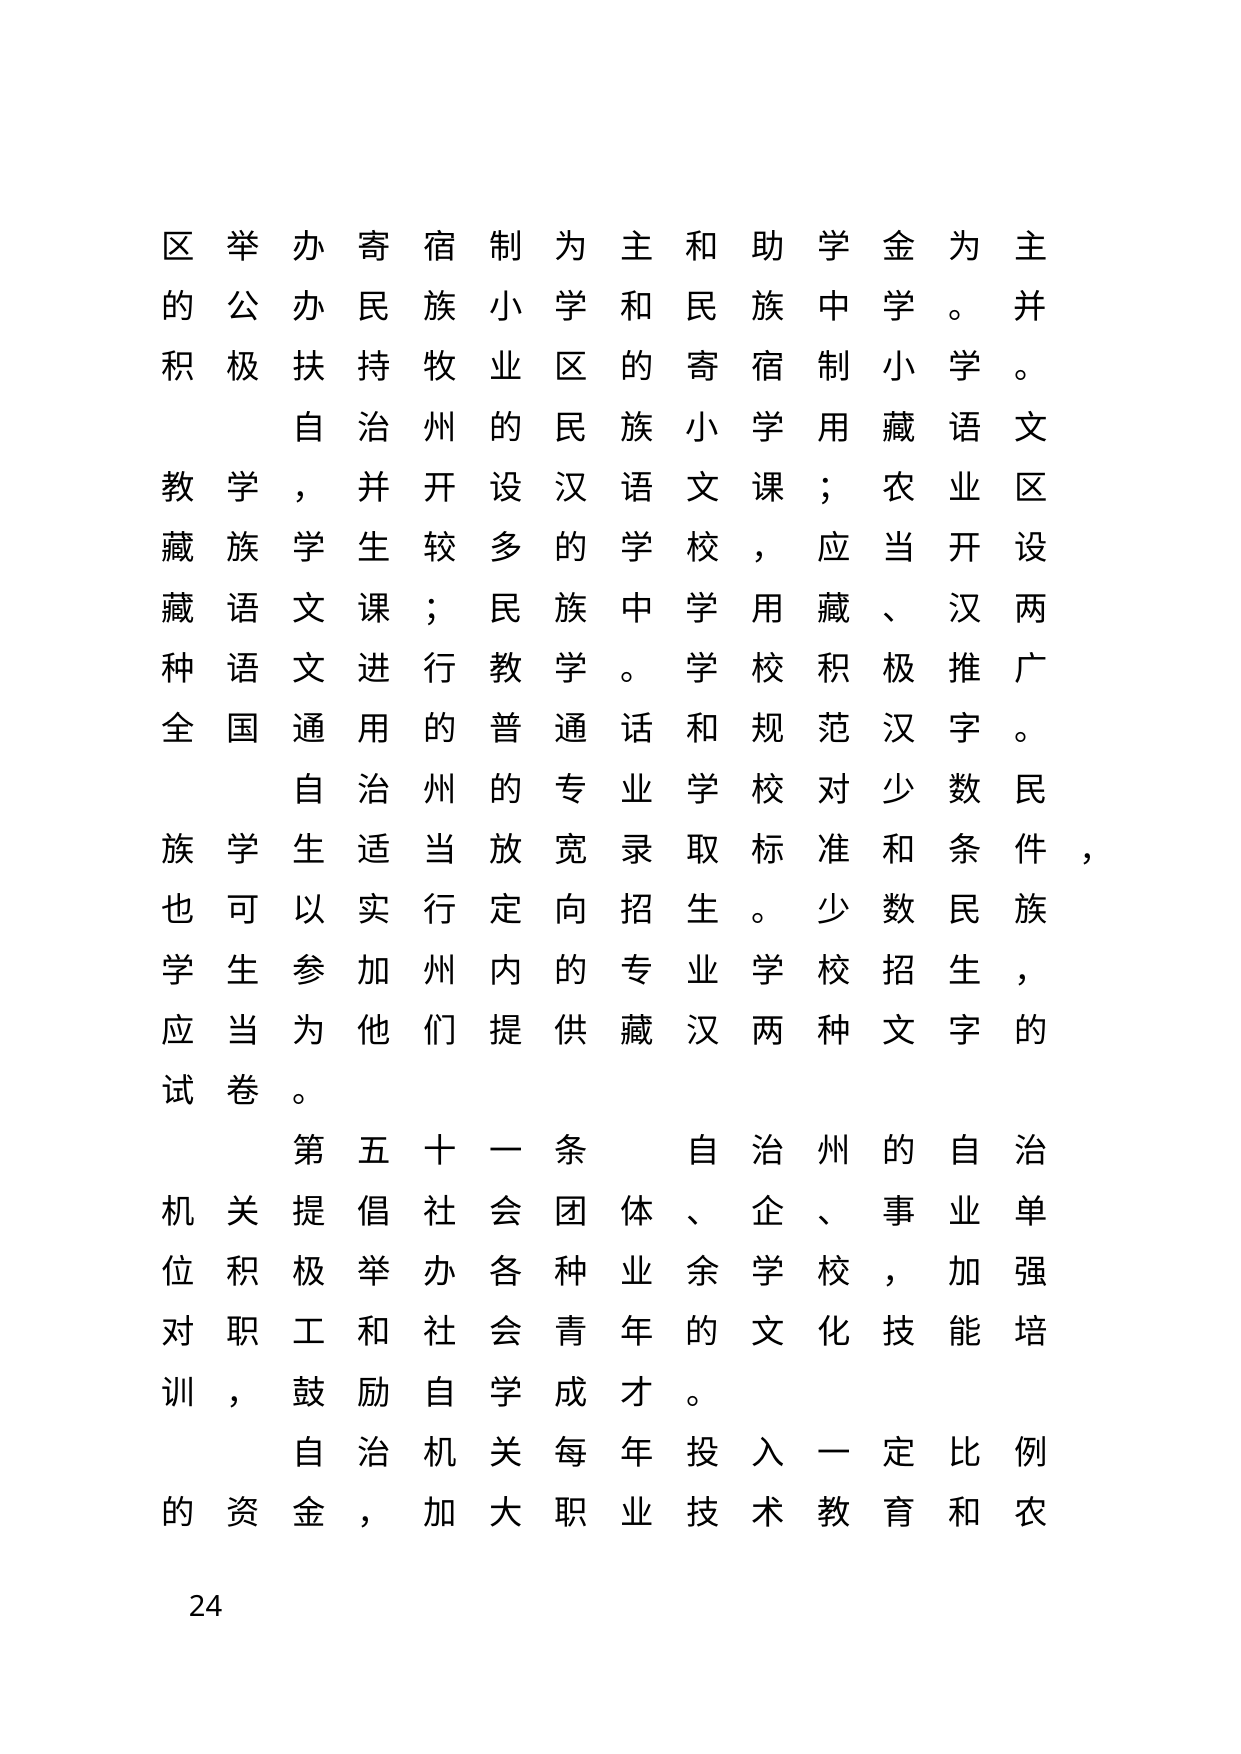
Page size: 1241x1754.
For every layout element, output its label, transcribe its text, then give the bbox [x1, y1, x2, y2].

text 自治州的民族小学用藏语文教学，并开设汉语文课；农业区藏族学生较多的学校，应当开设藏语文课；民族中学用藏、汉两种语文进行教学。学校积极推广全国通用的普通话和规范汉字。 [161, 394, 1079, 756]
text 自治州的专业学校对少数民族学生适当放宽录取标准和条件，也可以实行定向招生。少数民族学生参加州内的专业学校招生，应当为他们提供藏汉两种文字的试卷。 [161, 756, 1079, 1118]
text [161, 1420, 1079, 1540]
text 第五十一条 自治州的自治机关提倡社会团体、企、事业单位积极举办各种业余学校，加强对职工和社会青年的文化技能培训，鼓励自学成才。 [161, 1118, 1079, 1420]
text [161, 213, 1079, 394]
